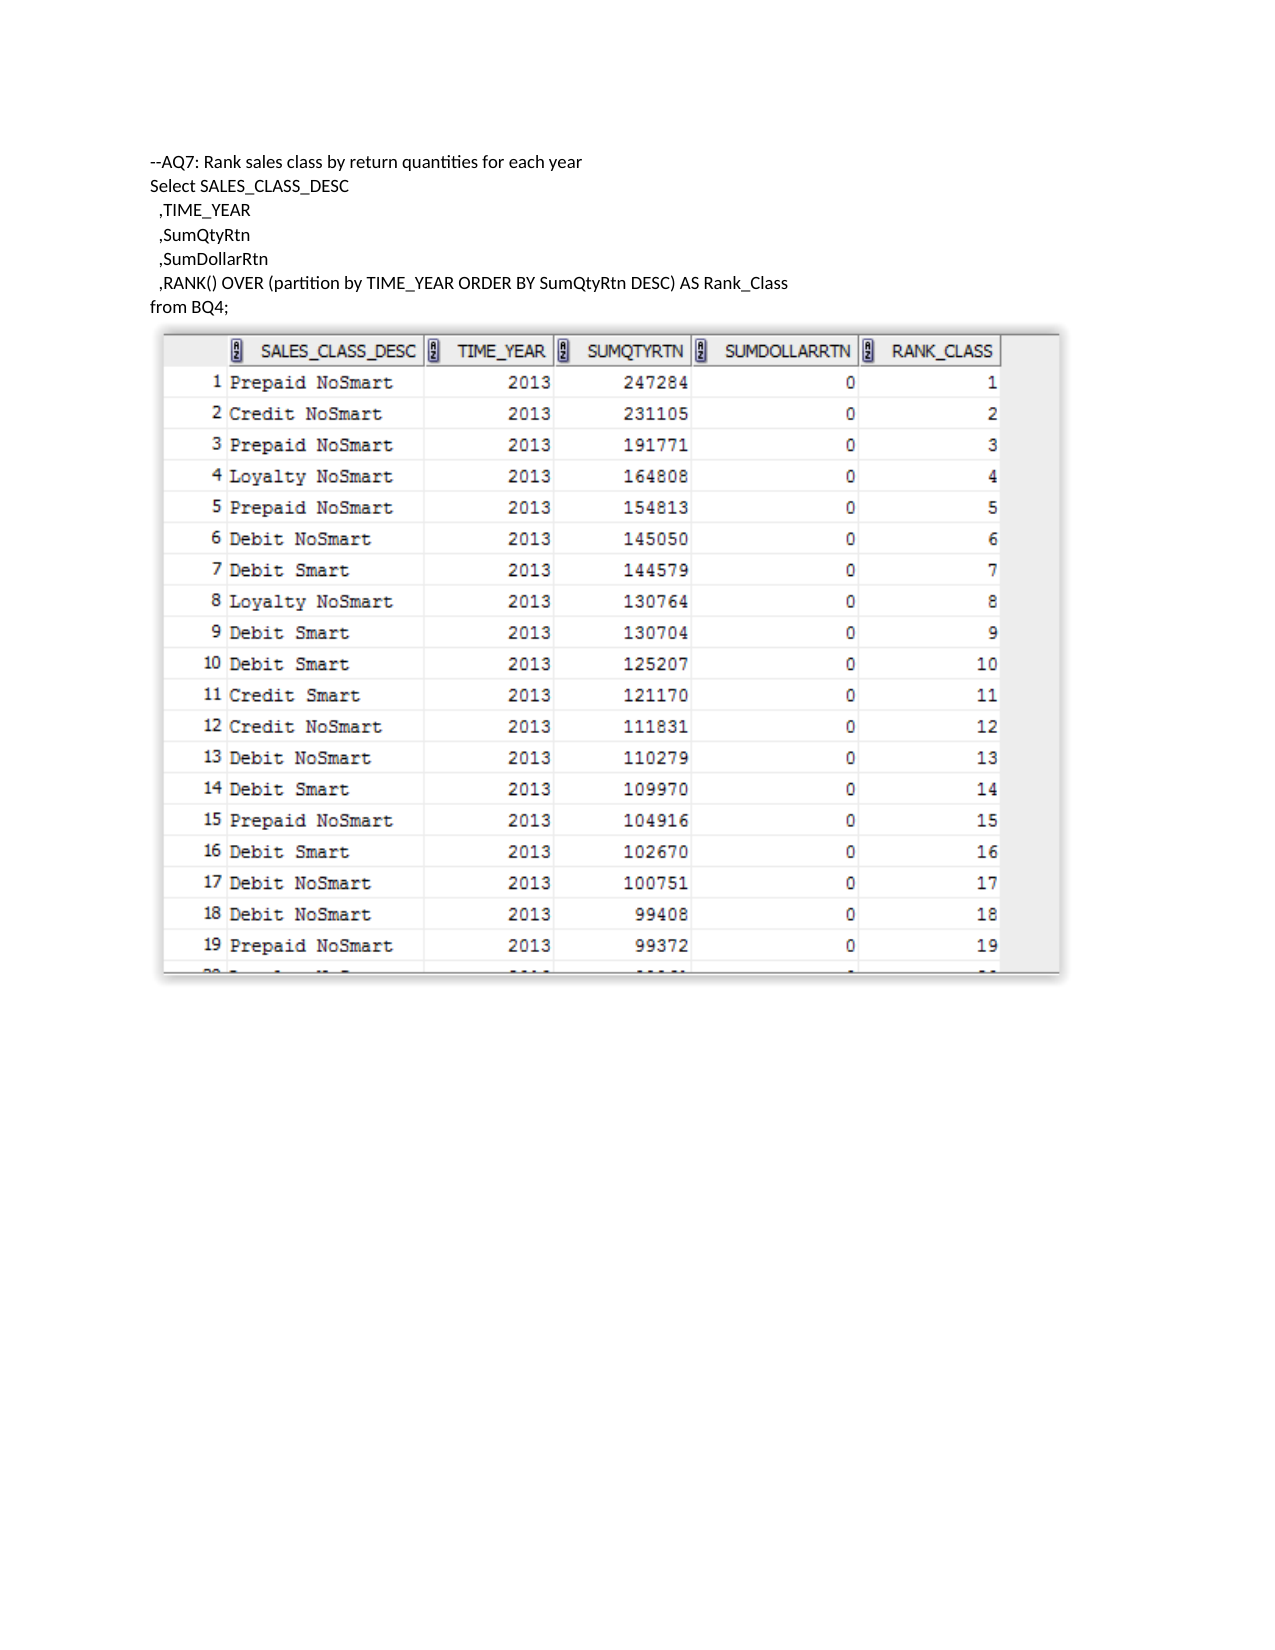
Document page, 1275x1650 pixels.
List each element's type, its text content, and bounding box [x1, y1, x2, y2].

text Select SALES_CLASS_DESC [150, 174, 1125, 197]
text ,SumQtyRtn [150, 223, 1125, 246]
text ,SumDollarRtn [150, 247, 1125, 270]
text --AQ7: Rank sales class by return quantities for each year [150, 150, 1125, 173]
picture [150, 320, 1072, 988]
text ,RANK() OVER (partition by TIME_YEAR ORDER BY SumQtyRtn DESC) AS Rank_Class [150, 271, 1125, 294]
text ,TIME_YEAR [150, 198, 1125, 221]
